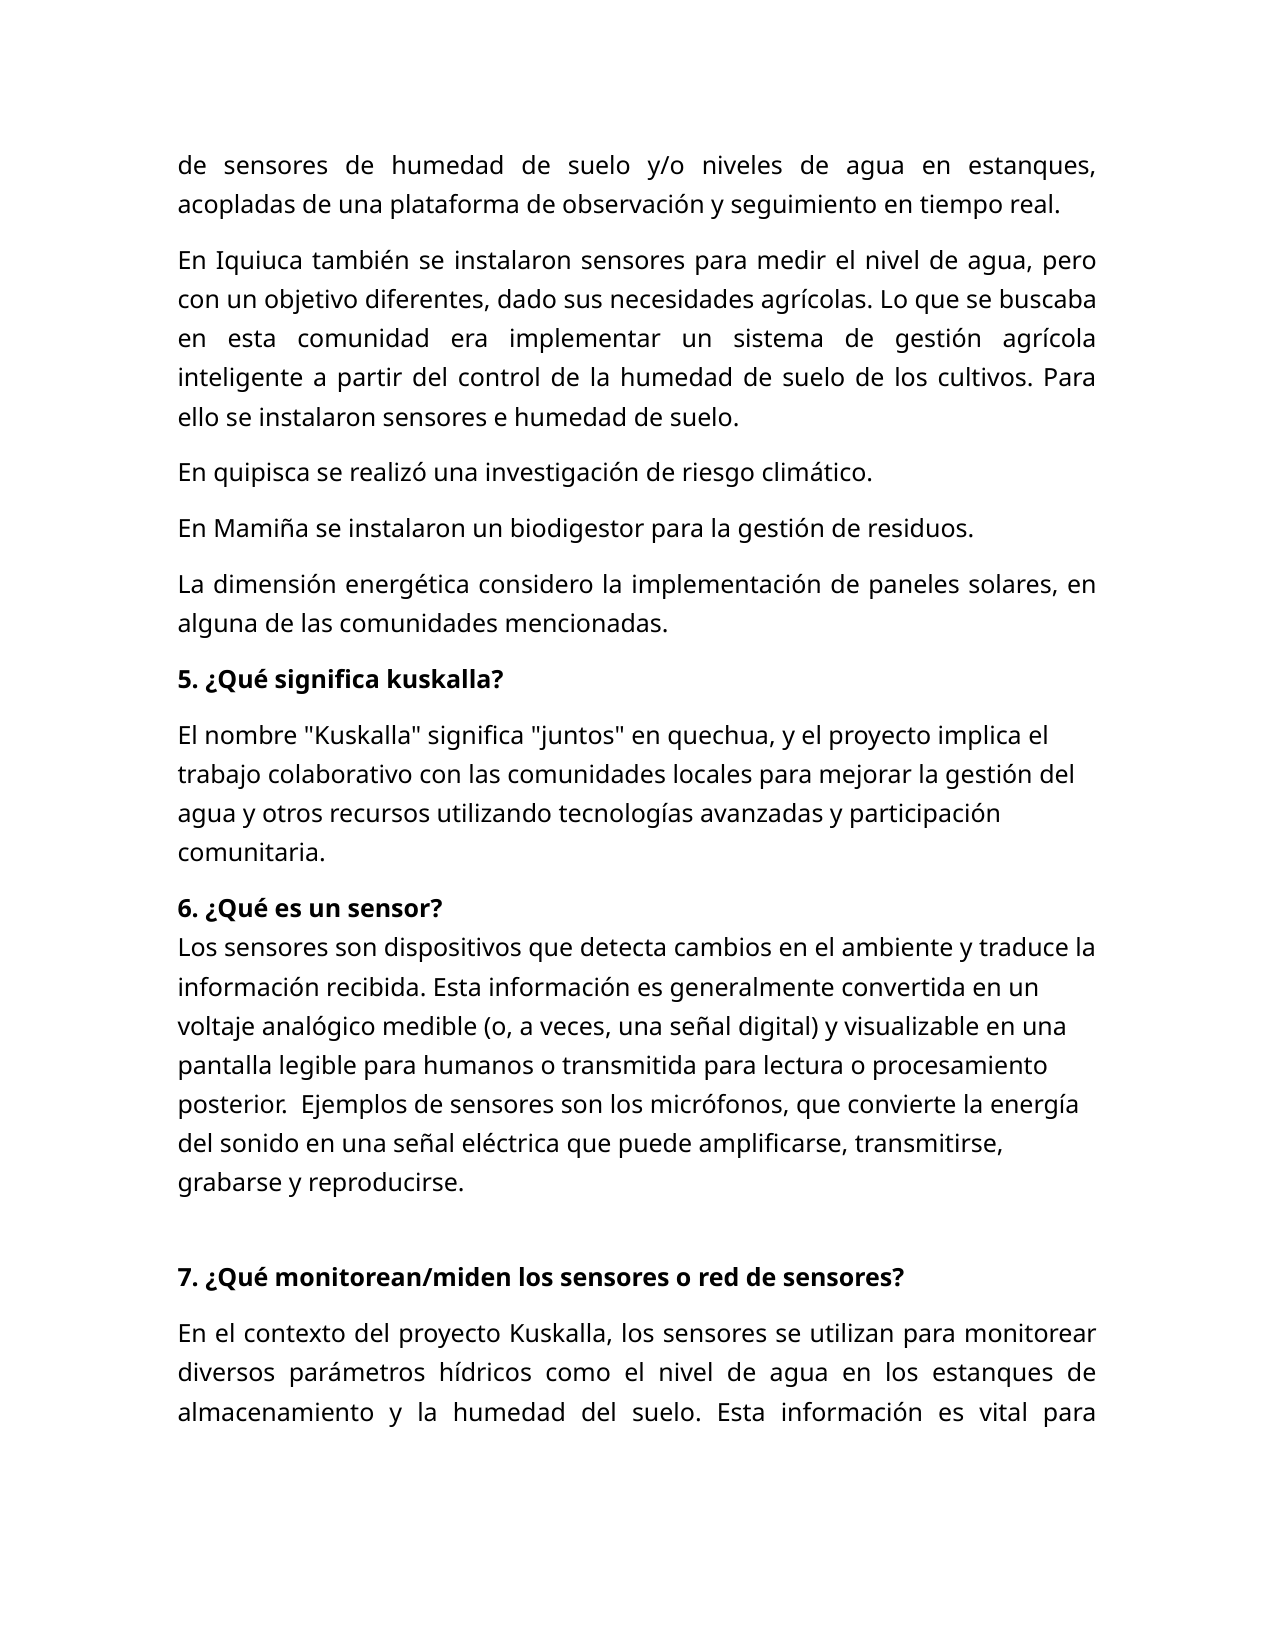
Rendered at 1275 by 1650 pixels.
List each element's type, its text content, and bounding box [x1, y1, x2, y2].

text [177, 148, 1098, 221]
text En Iquiuca también se instalaron sensores para medir el nivel de agua, pero con un objetivo diferentes, dado sus necesidades agrícolas. Lo que se buscaba en esta comunidad era implementar un sistema de gestión agrícola inteligente a partir del control de la humedad de suelo de los cultivos. Para ello se instalaron sensores e humedad de suelo. [177, 243, 1098, 433]
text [177, 1316, 1098, 1428]
text El nombre "Kuskalla" significa "juntos" en quechua, y el proyecto implica el trabajo colaborativo con las comunidades locales para mejorar la gestión del agua y otros recursos utilizando tecnologías avanzadas y participación comunitaria. [177, 718, 1098, 869]
text La dimensión energética considero la implementación de paneles solares, en alguna de las comunidades mencionadas. [177, 567, 1098, 640]
text En quipisca se realizó una investigación de riesgo climático. [177, 455, 1098, 489]
text 5. ¿Qué significa kuskalla? [177, 662, 1098, 696]
text 6. ¿Qué es un sensor? Los sensores son dispositivos que detecta cambios en el ambiente y traduce la información recibida. Esta información es generalmente convertida en un voltaje analógico medible (o, a veces, una señal digital) y visualizable en una pantalla legible para humanos o transmitida para lectura o procesamiento posterior. Ejemplos de sensores son los micrófonos, que convierte la energía del sonido en una señal eléctrica que puede amplificarse, transmitirse, grabarse y reproducirse. [177, 891, 1098, 1199]
text En Mamiña se instalaron un biodigestor para la gestión de residuos. [177, 511, 1098, 545]
text 7. ¿Qué monitorean/miden los sensores o red de sensores? [177, 1221, 1098, 1294]
